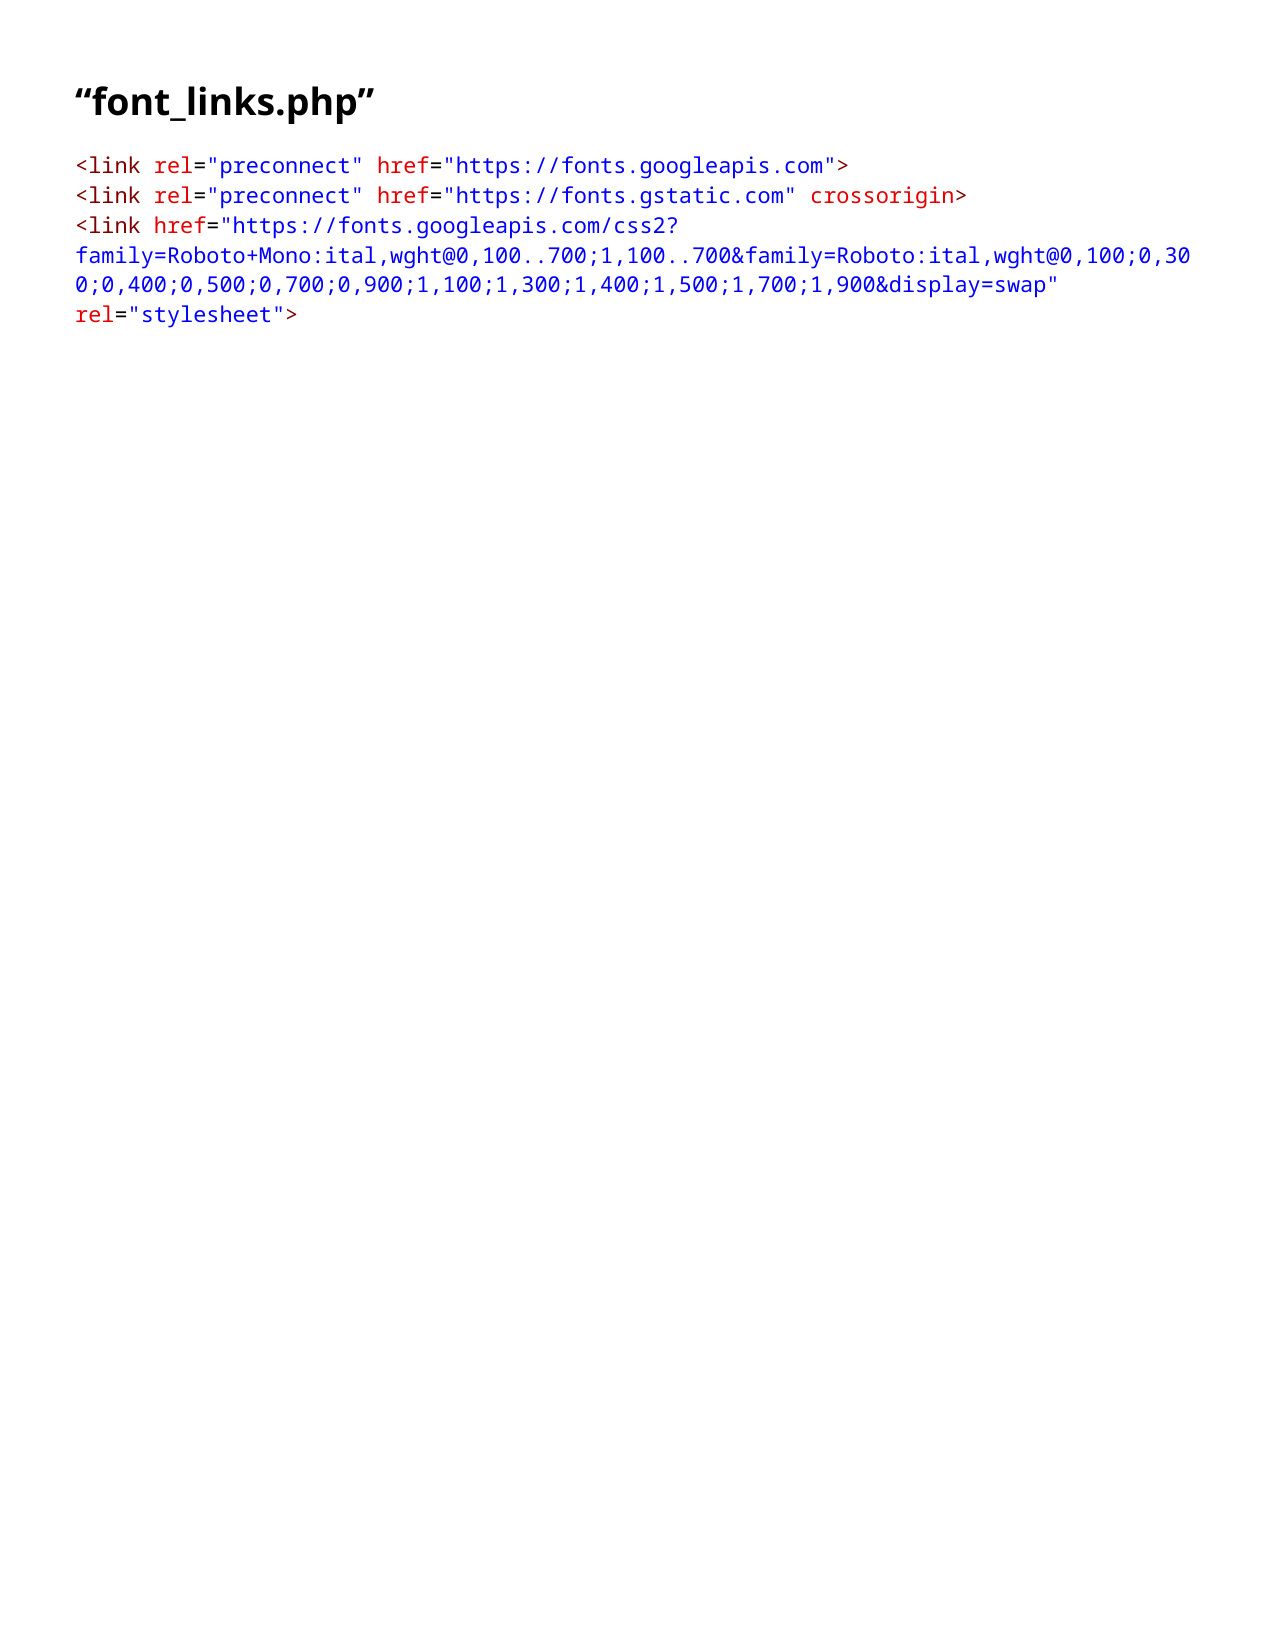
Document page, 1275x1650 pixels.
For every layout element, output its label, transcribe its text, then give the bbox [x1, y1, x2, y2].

text “font_links.php” [75, 75, 1200, 126]
text <link rel="preconnect" href="https://fonts.gstatic.com" crossorigin> [75, 180, 1200, 210]
text <link href="https://fonts.googleapis.com/css2?family=Roboto+Mono:ital,wght@0,100..700;1,100..700&family=Roboto:ital,wght@0,100;0,300;0,400;0,500;0,700;0,900;1,100;1,300;1,400;1,500;1,700;1,900&display=swap" rel="stylesheet"> [75, 210, 1200, 329]
text <link rel="preconnect" href="https://fonts.googleapis.com"> [75, 150, 1200, 180]
